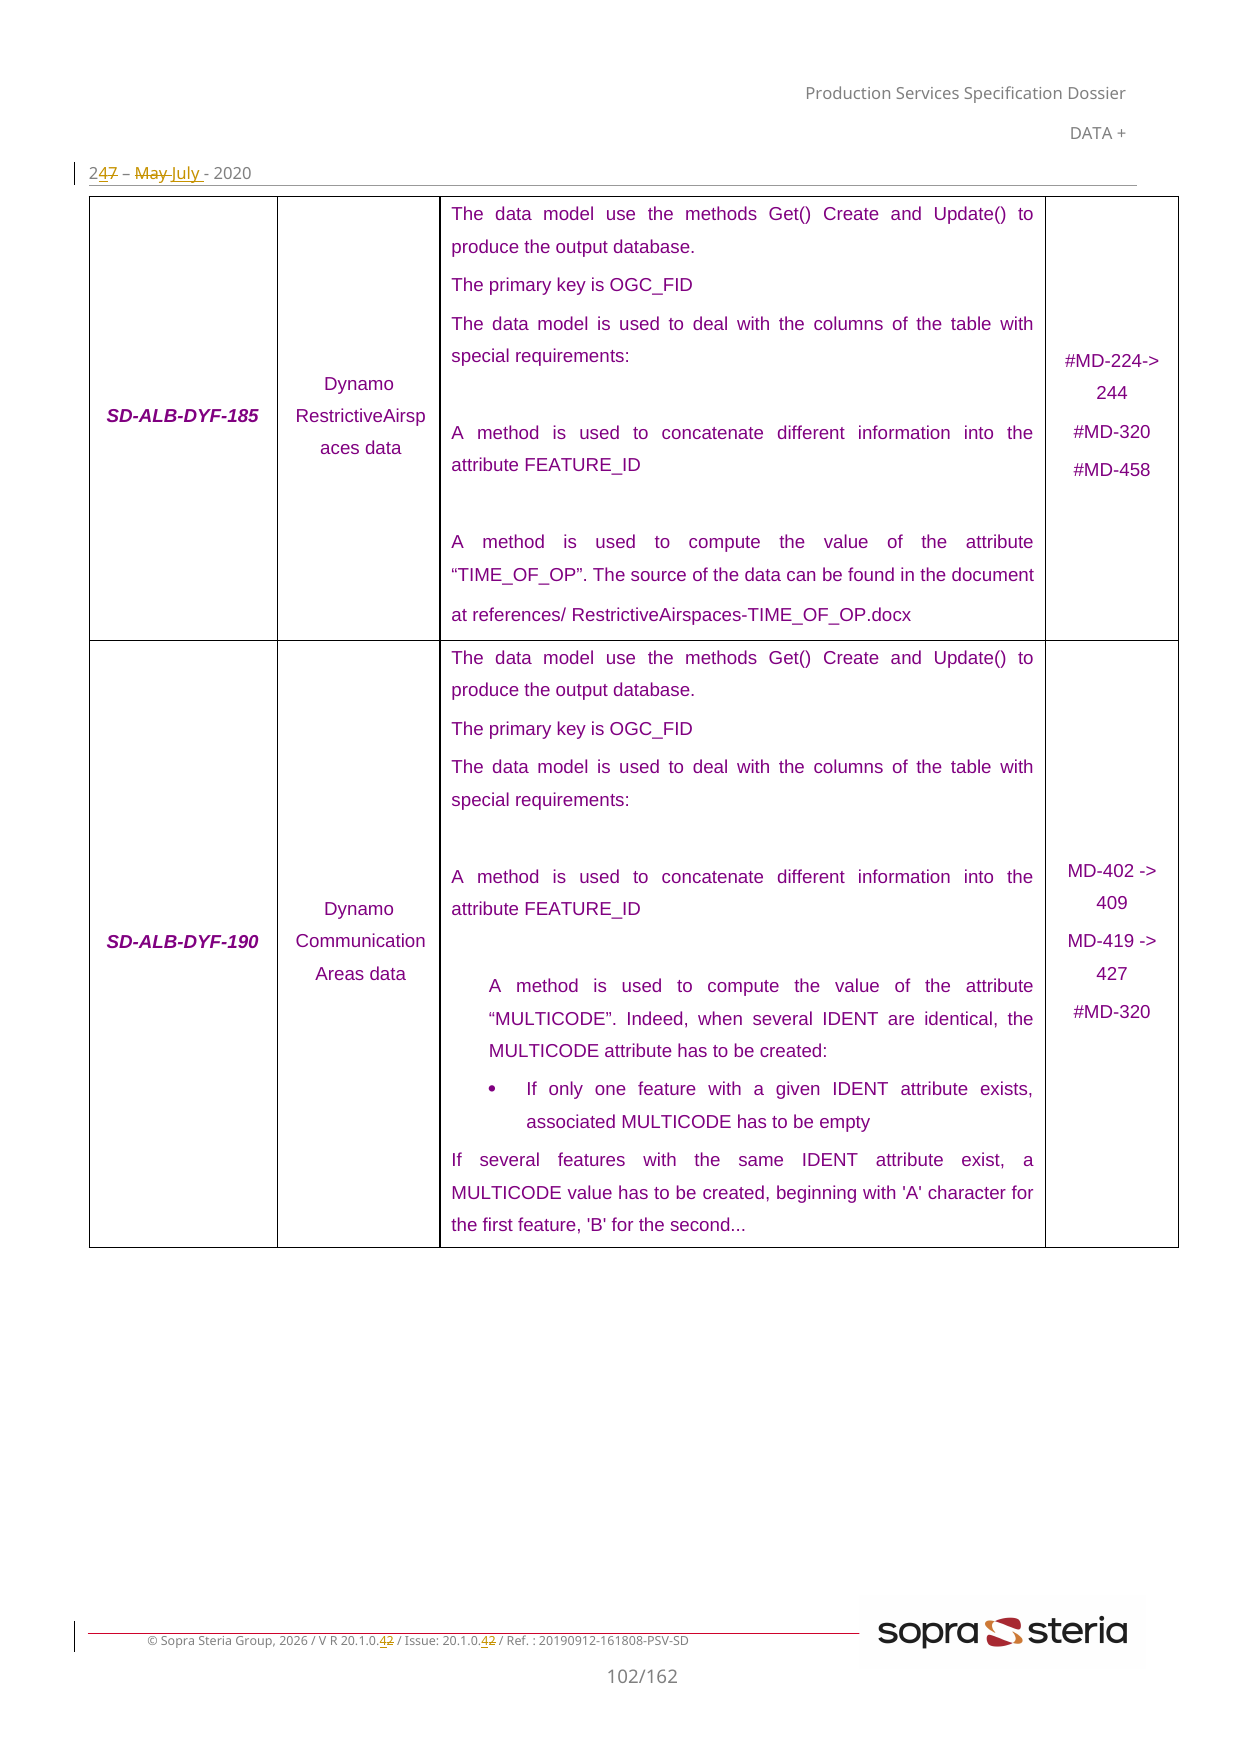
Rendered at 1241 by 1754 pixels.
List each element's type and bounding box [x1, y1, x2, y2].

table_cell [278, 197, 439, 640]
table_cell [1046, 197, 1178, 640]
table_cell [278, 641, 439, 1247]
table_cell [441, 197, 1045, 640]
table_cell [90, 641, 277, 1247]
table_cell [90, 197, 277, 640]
picture [859, 1595, 1146, 1669]
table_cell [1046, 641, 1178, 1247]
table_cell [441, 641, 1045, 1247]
